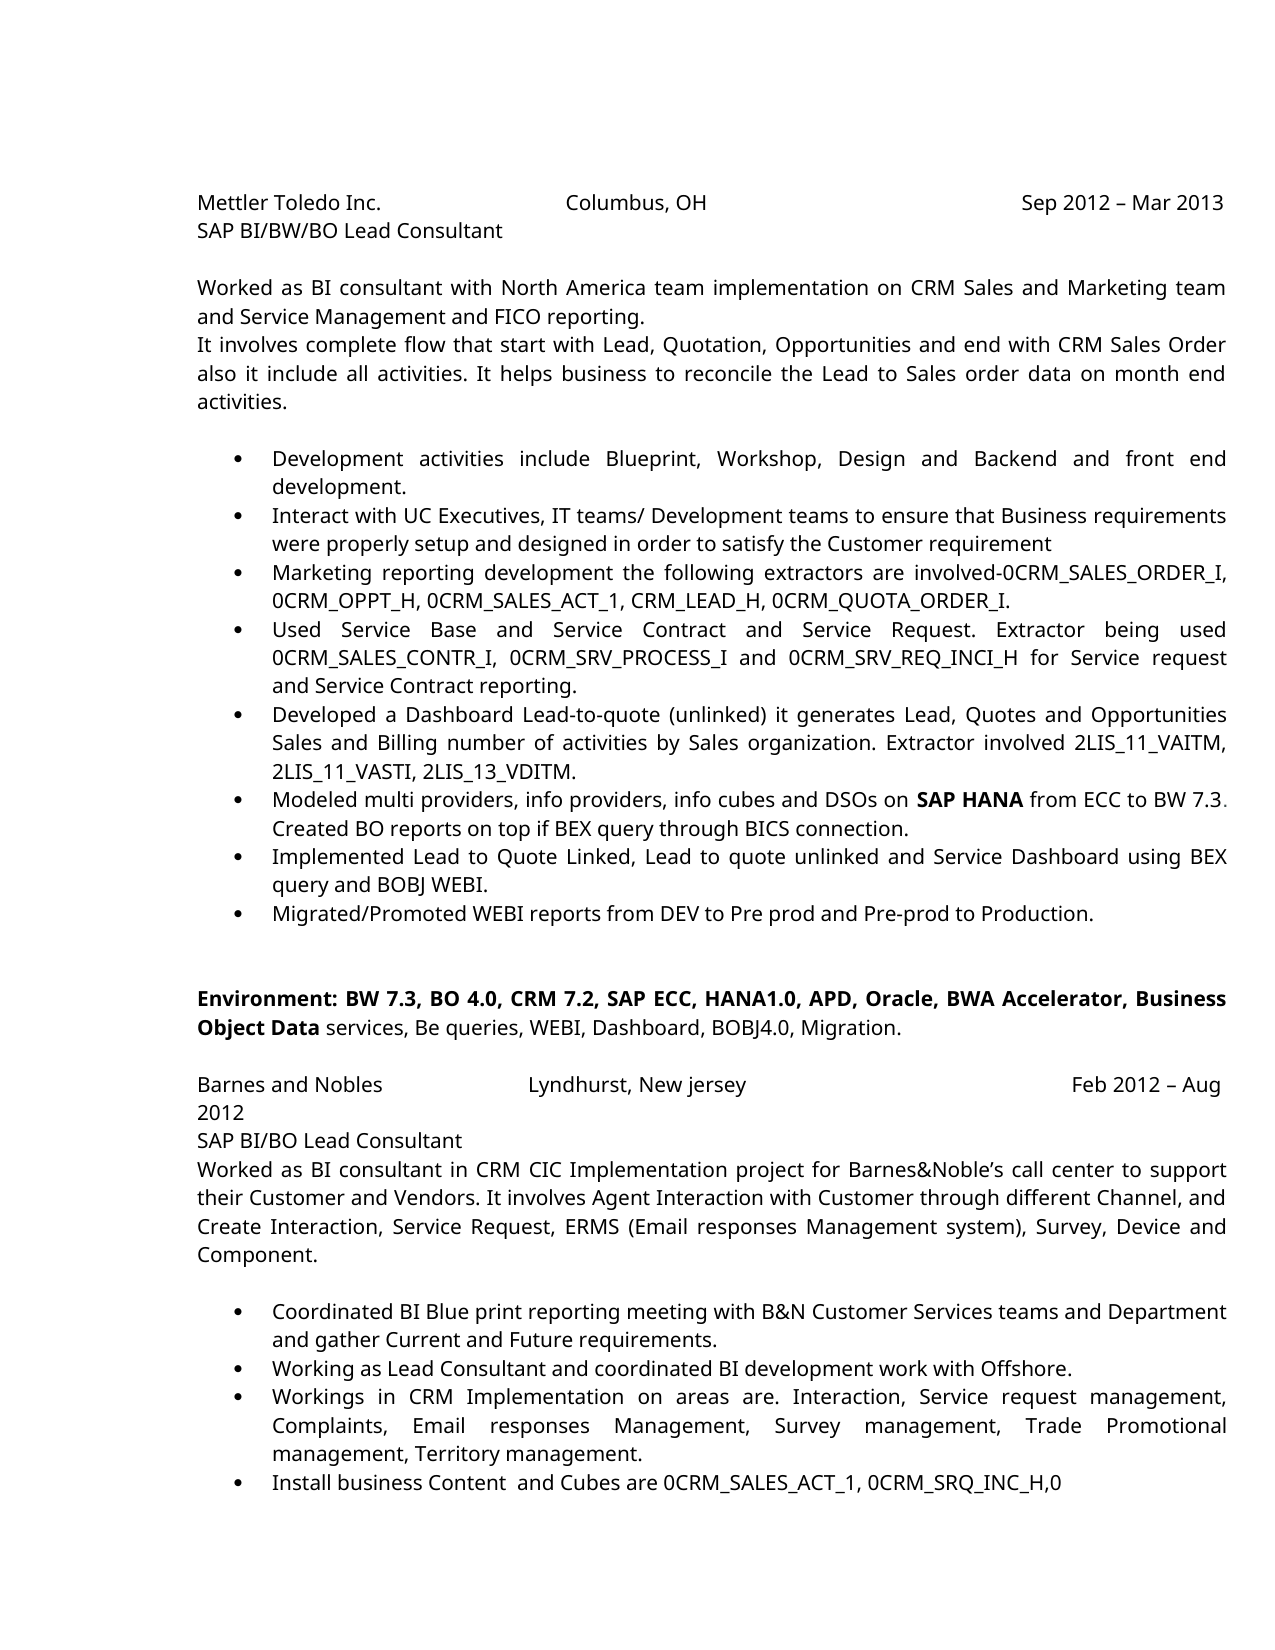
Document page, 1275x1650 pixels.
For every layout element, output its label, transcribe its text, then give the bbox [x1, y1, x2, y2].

text SAP BI/BO Lead Consultant [197, 1127, 1228, 1155]
list Migrated/Promoted WEBI reports from DEV to Pre prod and Pre-prod to Production. [234, 899, 1228, 927]
text Worked as BI consultant with North America team implementation on CRM Sales and Marketing team and Service Management and FICO reporting. [197, 273, 1228, 330]
list Interact with UC Executives, IT teams/ Development teams to ensure that Business requirements were properly setup and designed in order to satisfy the Customer requirement [234, 501, 1228, 558]
list Working as Lead Consultant and coordinated BI development work with Offshore. [234, 1354, 1228, 1382]
text Environment: BW 7.3, BO 4.0, CRM 7.2, SAP ECC, HANA1.0, APD, Oracle, BWA Accelerator, Business Object Data services, Be queries, WEBI, Dashboard, BOBJ4.0, Migration. [197, 984, 1228, 1041]
text It involves complete flow that start with Lead, Quotation, Opportunities and end with CRM Sales Order also it include all activities. It helps business to reconcile the Lead to Sales order data on month end activities. [197, 330, 1228, 416]
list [234, 1468, 1228, 1496]
list Modeled multi providers, info providers, info cubes and DSOs on SAP HANA from ECC to BW 7.3. Created BO reports on top if BEX query through BICS connection. [234, 785, 1228, 842]
list Developed a Dashboard Lead-to-quote (unlinked) it generates Lead, Quotes and Opportunities Sales and Billing number of activities by Sales organization. Extractor involved 2LIS_11_VAITM, 2LIS_11_VASTI, 2LIS_13_VDITM. [234, 700, 1228, 785]
list Used Service Base and Service Contract and Service Request. Extractor being used 0CRM_SALES_CONTR_I, 0CRM_SRV_PROCESS_I and 0CRM_SRV_REQ_INCI_H for Service request and Service Contract reporting. [234, 615, 1228, 700]
list Marketing reporting development the following extractors are involved-0CRM_SALES_ORDER_I, 0CRM_OPPT_H, 0CRM_SALES_ACT_1, CRM_LEAD_H, 0CRM_QUOTA_ORDER_I. [234, 558, 1228, 615]
text Barnes and Nobles Lyndhurst, New jersey Feb 2012 – Aug 2012 [197, 1070, 1228, 1127]
list Implemented Lead to Quote Linked, Lead to quote unlinked and Service Dashboard using BEX query and BOBJ WEBI. [234, 842, 1228, 899]
list Development activities include Blueprint, Workshop, Design and Backend and front end development. [234, 444, 1228, 501]
text Mettler Toledo Inc. Columbus, OH Sep 2012 – Mar 2013 SAP BI/BW/BO Lead Consultant [197, 188, 1228, 245]
text Worked as BI consultant in CRM CIC Implementation project for Barnes&Noble’s call center to support their Customer and Vendors. It involves Agent Interaction with Customer through different Channel, and Create Interaction, Service Request, ERMS (Email responses Management system), Survey, Device and Component. [197, 1155, 1228, 1269]
list Coordinated BI Blue print reporting meeting with B&N Customer Services teams and Department and gather Current and Future requirements. [234, 1297, 1228, 1354]
list Workings in CRM Implementation on areas are. Interaction, Service request management, Complaints, Email responses Management, Survey management, Trade Promotional management, Territory management. [234, 1382, 1228, 1468]
